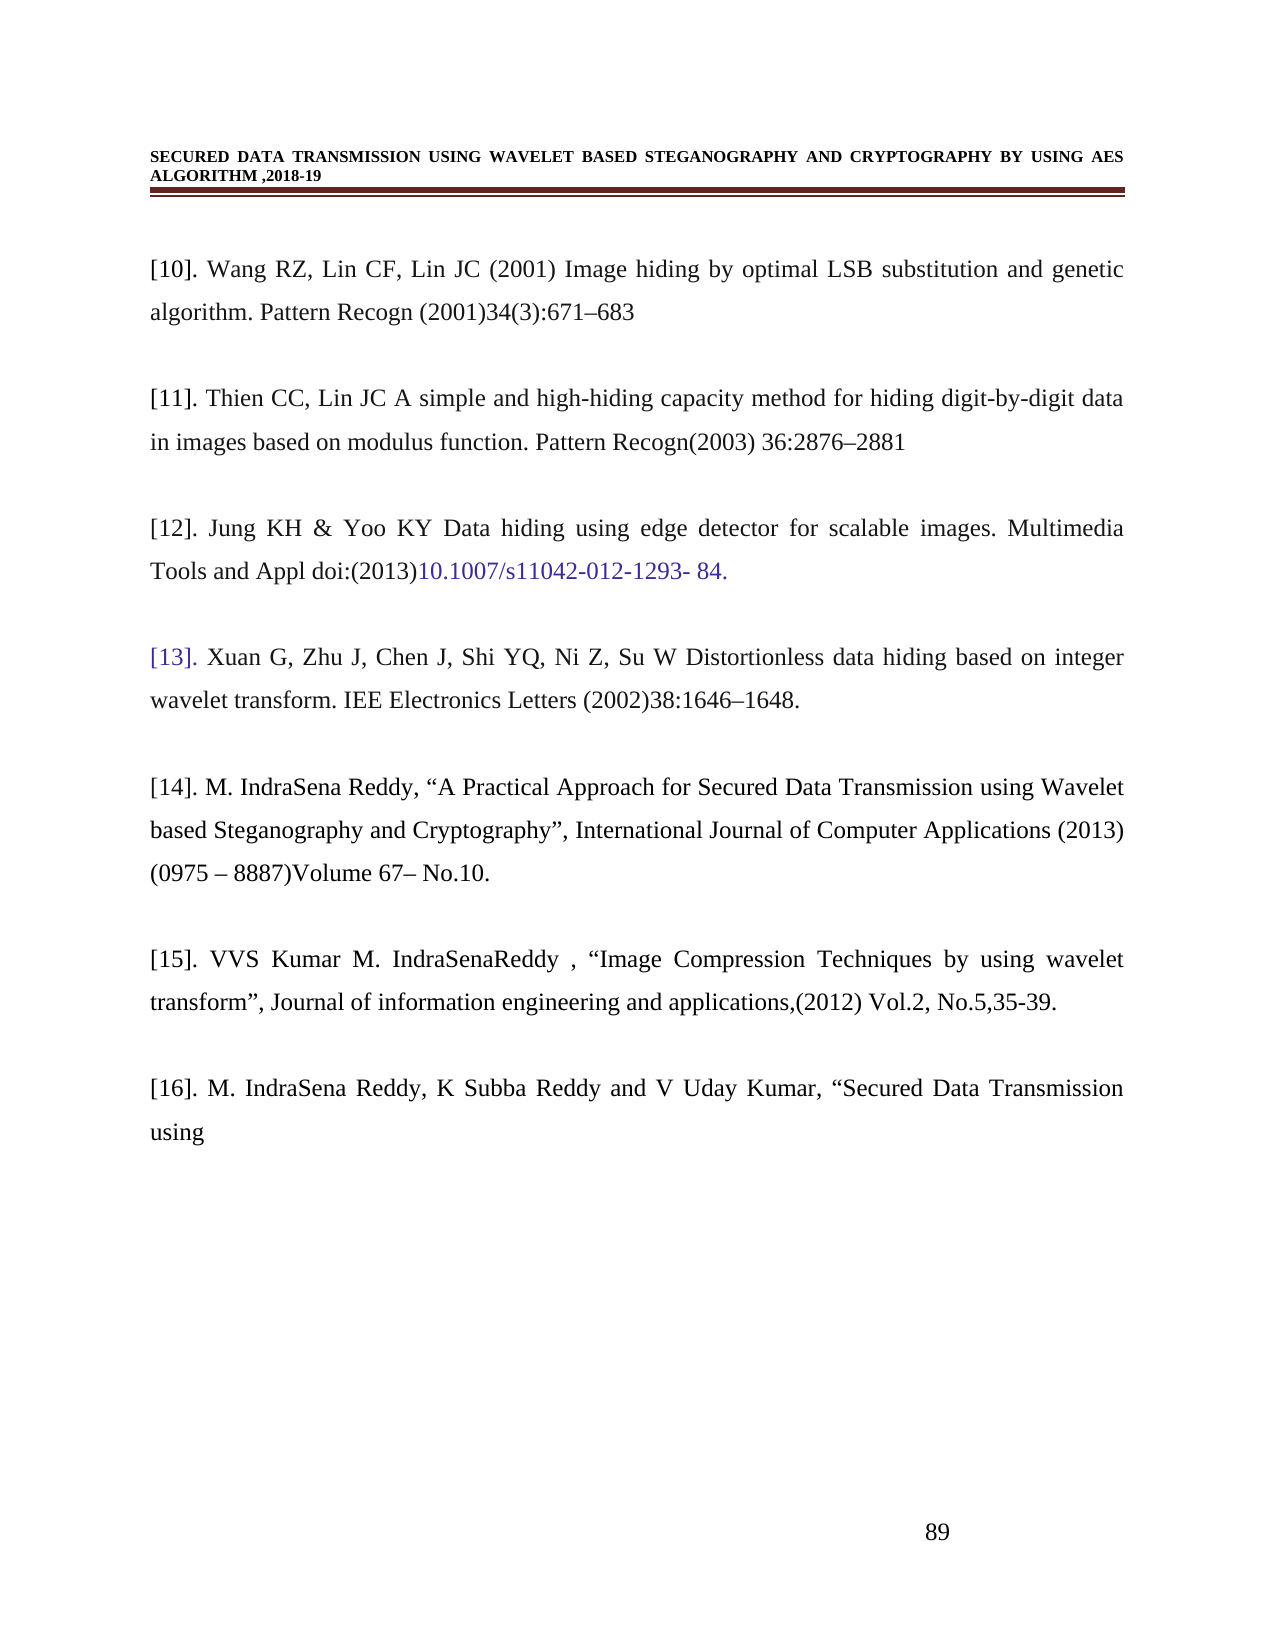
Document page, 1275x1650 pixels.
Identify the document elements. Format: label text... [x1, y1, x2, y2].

text [14]. M. IndraSena Reddy, “A Practical Approach for Secured Data Transmission using Wavelet based Steganography and Cryptography”, International Journal of Computer Applications (2013)(0975 – 8887)Volume 67– No.10. [150, 772, 1125, 887]
text [13]. Xuan G, Zhu J, Chen J, Shi YQ, Ni Z, Su W Distortionless data hiding based on integer wavelet transform. IEE Electronics Letters (2002)38:1646–1648. [150, 642, 1125, 714]
text [10]. Wang RZ, Lin CF, Lin JC (2001) Image hiding by optimal LSB substitution and genetic algorithm. Pattern Recogn (2001)34(3):671–683 [150, 254, 1125, 326]
text [11]. Thien CC, Lin JC A simple and high-hiding capacity method for hiding digit-by-digit data in images based on modulus function. Pattern Recogn(2003) 36:2876–2881 [150, 383, 1125, 455]
text [15]. VVS Kumar M. IndraSenaReddy , “Image Compression Techniques by using wavelet transform”, Journal of information engineering and applications,(2012) Vol.2, No.5,35-39. [150, 944, 1125, 1016]
text [16]. M. IndraSena Reddy, K Subba Reddy and V Uday Kumar, “Secured Data Transmission using [150, 1073, 1125, 1145]
text [12]. Jung KH & Yoo KY Data hiding using edge detector for scalable images. Multimedia Tools and Appl doi:(2013)10.1007/s11042-012-1293- 84. [150, 513, 1125, 585]
